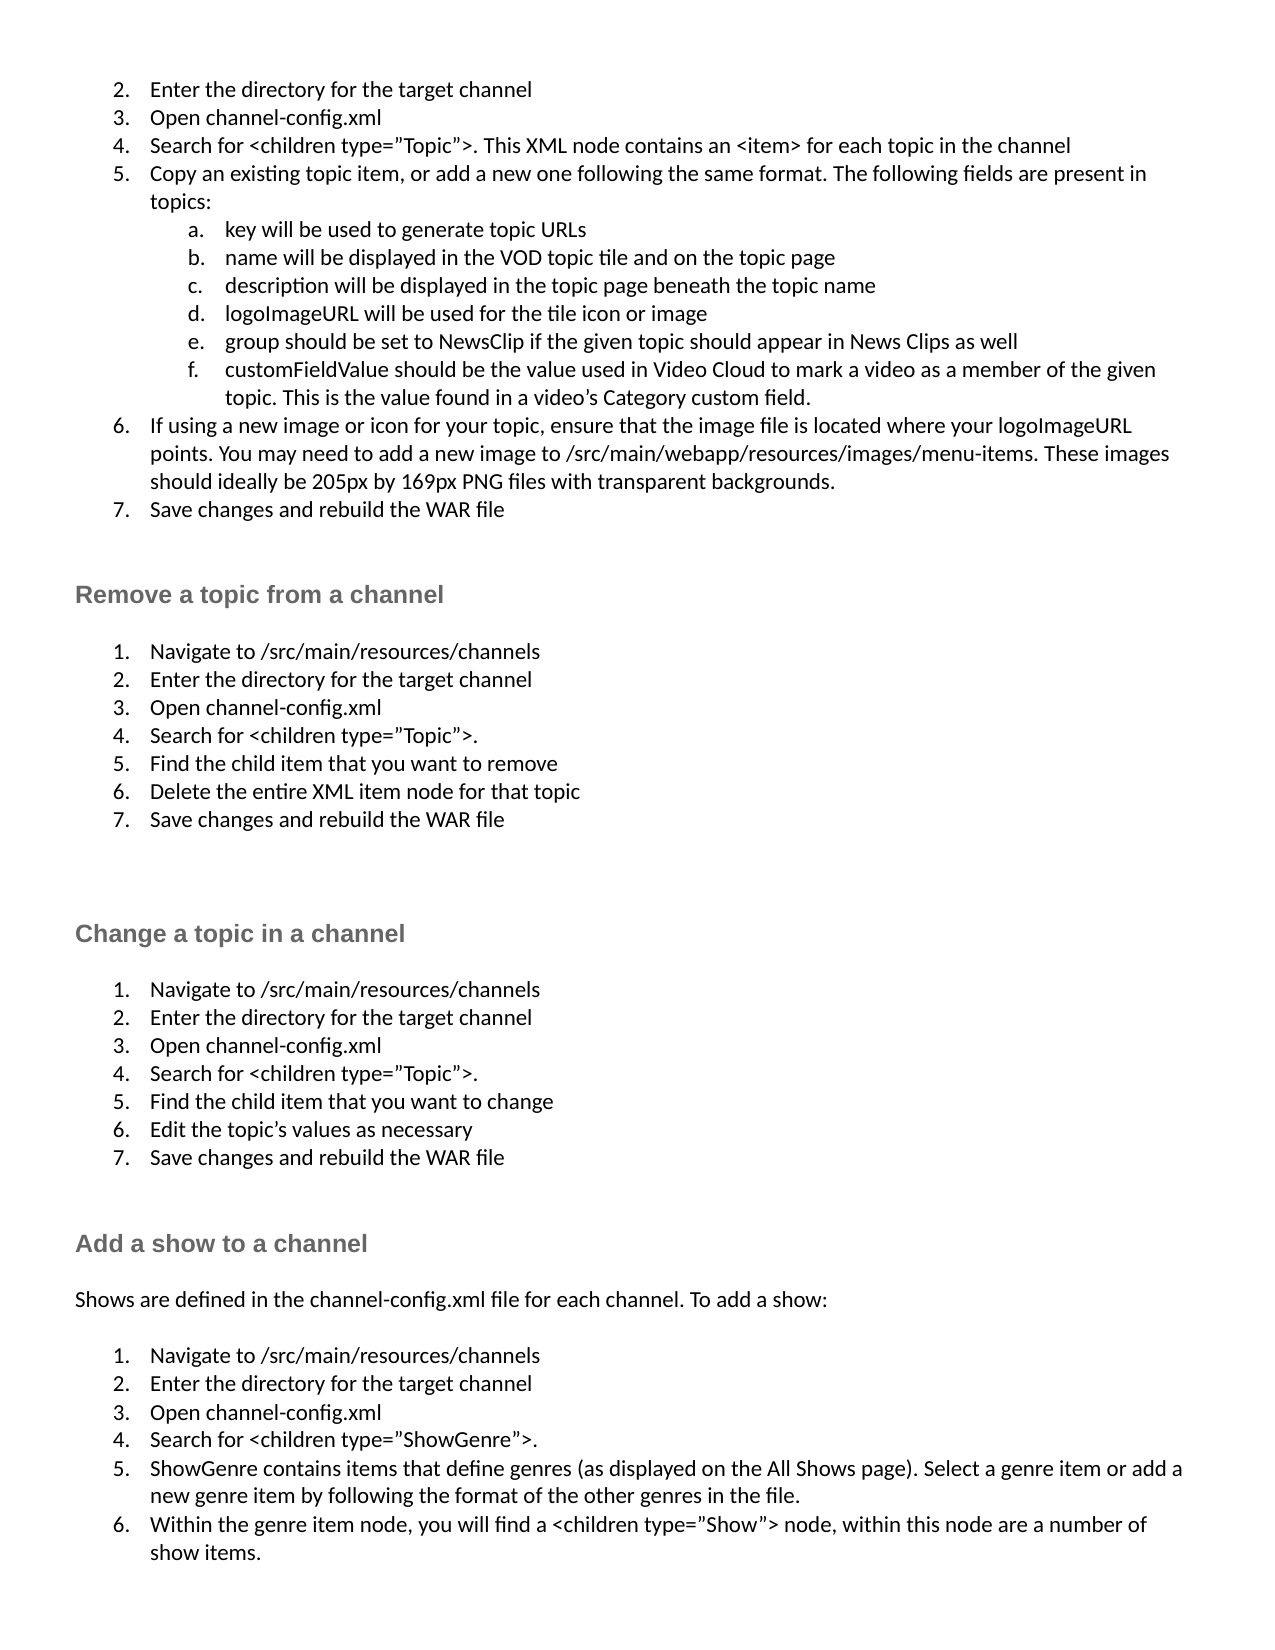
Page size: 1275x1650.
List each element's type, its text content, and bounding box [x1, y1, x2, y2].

list Navigate to /src/main/resources/channels [113, 1342, 1200, 1369]
list group should be set to NewsClip if the given topic should appear in News Clips as well [188, 327, 1200, 355]
list Search for <children type=”Topic”>. [113, 721, 1200, 749]
list Copy an existing topic item, or add a new one following the same format. The following fields are present in topics: [113, 159, 1200, 215]
list ShowGenre contains items that define genres (as displayed on the All Shows page). Select a genre item or add a new genre item by following the format of the other genres in the file. [113, 1454, 1200, 1510]
list Enter the directory for the target channel [113, 1003, 1200, 1031]
list logoImageURL will be used for the tile icon or image [188, 299, 1200, 327]
list Within the genre item node, you will find a <children type=”Show”> node, within this node are a number of show items. [113, 1510, 1200, 1566]
list Navigate to /src/main/resources/channels [113, 637, 1200, 665]
list Save changes and rebuild the WAR file [113, 1143, 1200, 1172]
subtitle Remove a topic from a channel [75, 581, 1200, 609]
list Search for <children type=”Topic”>. This XML node contains an <item> for each topic in the channel [113, 131, 1200, 159]
list Save changes and rebuild the WAR file [113, 805, 1200, 833]
list Find the child item that you want to change [113, 1087, 1200, 1116]
list name will be displayed in the VOD topic tile and on the topic page [188, 243, 1200, 271]
list Open channel-config.xml [113, 693, 1200, 721]
list Open channel-config.xml [113, 1398, 1200, 1426]
list Navigate to /src/main/resources/channels [113, 975, 1200, 1003]
list Open channel-config.xml [113, 103, 1200, 131]
list customFieldValue should be the value used in Video Cloud to mark a video as a member of the given topic. This is the value found in a video’s Category custom field. [188, 355, 1200, 411]
list Delete the entire XML item node for that topic [113, 777, 1200, 805]
list If using a new image or icon for your topic, ensure that the image file is located where your logoImageURL points. You may need to add a new image to /src/main/webapp/resources/images/menu-items. These images should ideally be 205px by 169px PNG files with transparent backgrounds. [113, 411, 1200, 495]
list Edit the topic’s values as necessary [113, 1116, 1200, 1143]
list description will be displayed in the topic page beneath the topic name [188, 271, 1200, 299]
list Enter the directory for the target channel [113, 665, 1200, 693]
list key will be used to generate topic URLs [188, 215, 1200, 243]
list Search for <children type=”Topic”>. [113, 1059, 1200, 1087]
list Enter the directory for the target channel [113, 75, 1200, 103]
list Find the child item that you want to remove [113, 749, 1200, 777]
list Search for <children type=”ShowGenre”>. [113, 1426, 1200, 1454]
subtitle Change a topic in a channel [75, 919, 1200, 947]
list Open channel-config.xml [113, 1031, 1200, 1059]
list Enter the directory for the target channel [113, 1369, 1200, 1398]
text Shows are defined in the channel-config.xml file for each channel. To add a show: [75, 1286, 1200, 1313]
subtitle Add a show to a channel [75, 1229, 1200, 1257]
list Save changes and rebuild the WAR file [113, 495, 1200, 523]
